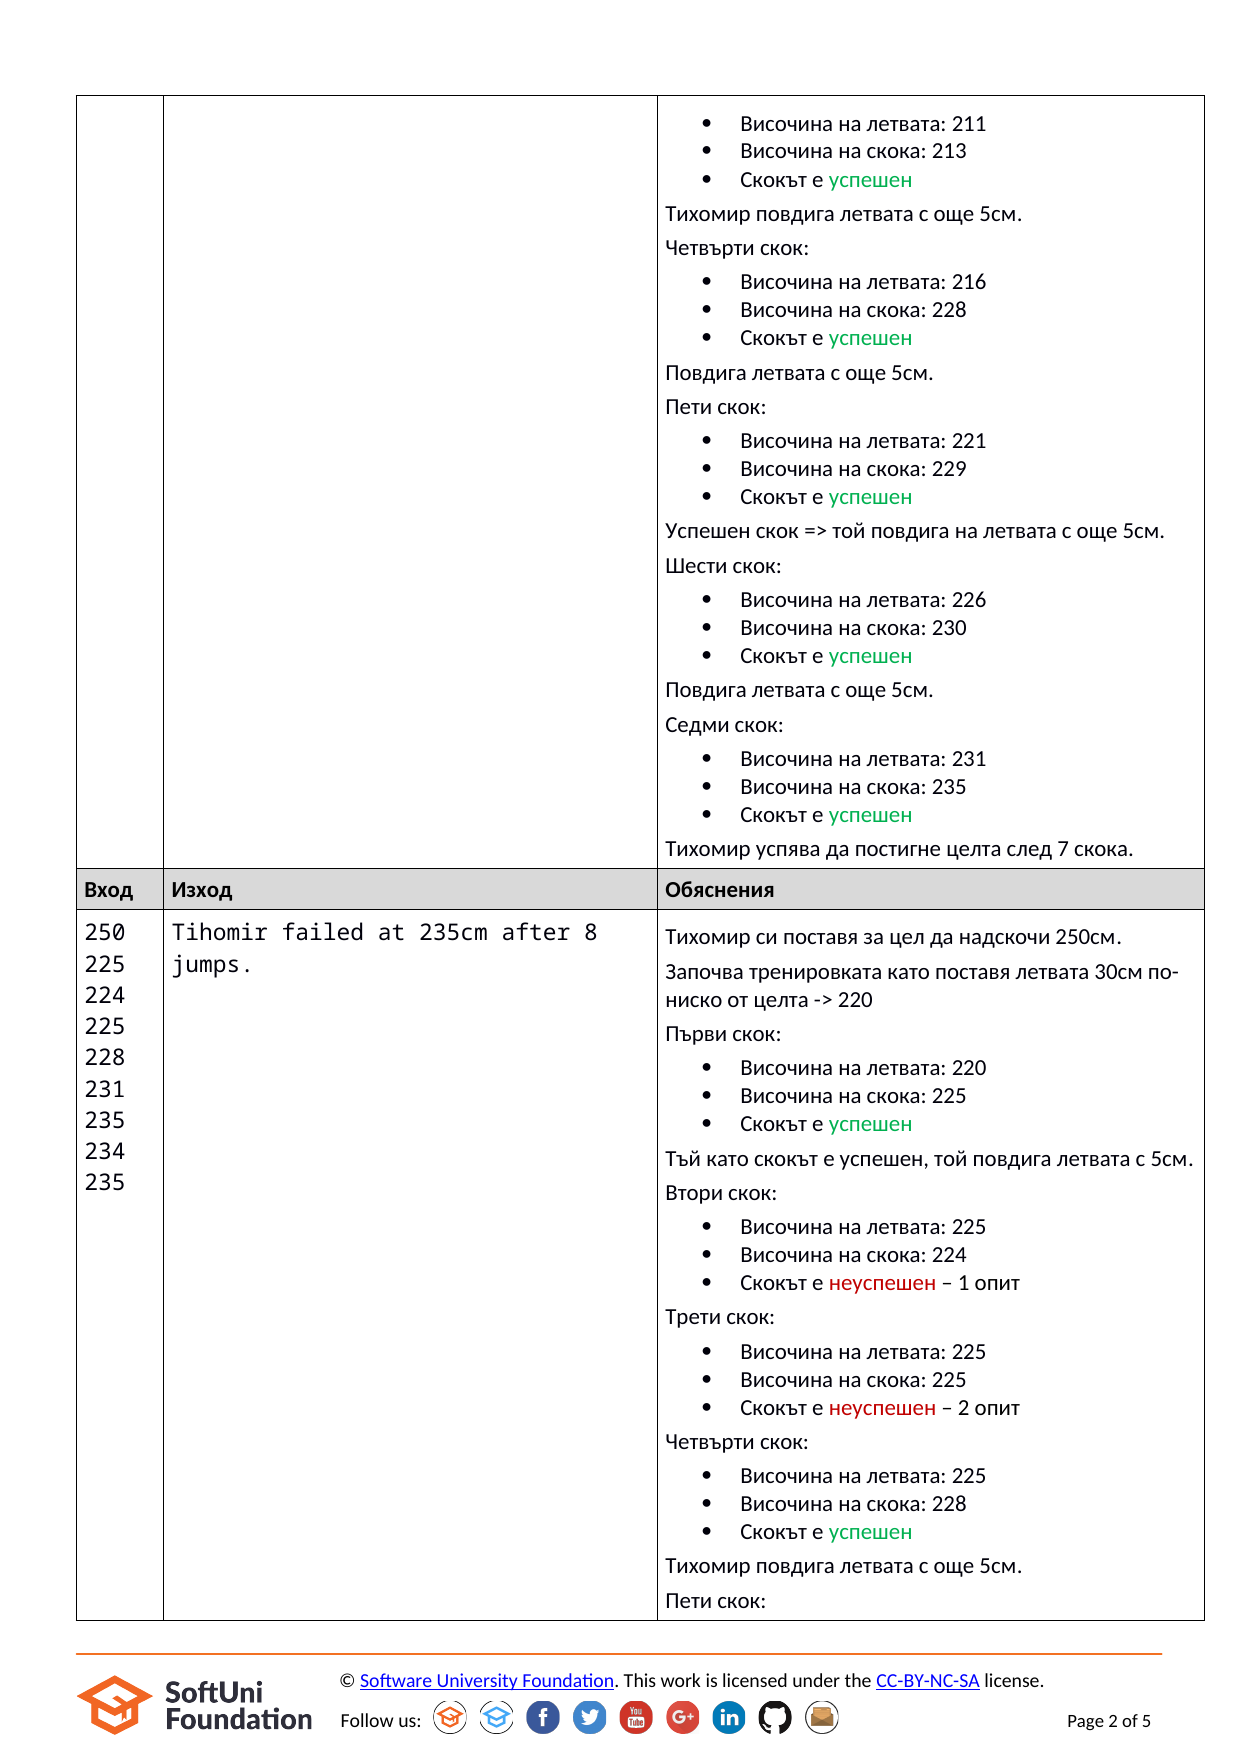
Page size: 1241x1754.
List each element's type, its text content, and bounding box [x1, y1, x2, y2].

picture [805, 1701, 839, 1734]
table_cell Вход [77, 869, 163, 909]
picture [573, 1701, 607, 1734]
picture [712, 1701, 722, 1711]
picture [480, 1701, 513, 1734]
picture [666, 1701, 700, 1734]
picture [758, 1701, 792, 1734]
picture [433, 1701, 467, 1734]
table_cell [77, 96, 163, 868]
picture [736, 1701, 746, 1711]
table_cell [658, 910, 1204, 1620]
picture [619, 1701, 653, 1734]
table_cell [164, 910, 657, 1620]
picture [712, 1724, 722, 1734]
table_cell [658, 96, 1204, 868]
picture [76, 1675, 312, 1735]
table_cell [77, 910, 163, 1620]
table_cell Обяснения [658, 869, 1204, 909]
picture [727, 1715, 738, 1725]
table_cell Изход [164, 869, 657, 909]
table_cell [164, 96, 657, 868]
picture [736, 1724, 746, 1734]
picture [526, 1701, 560, 1734]
